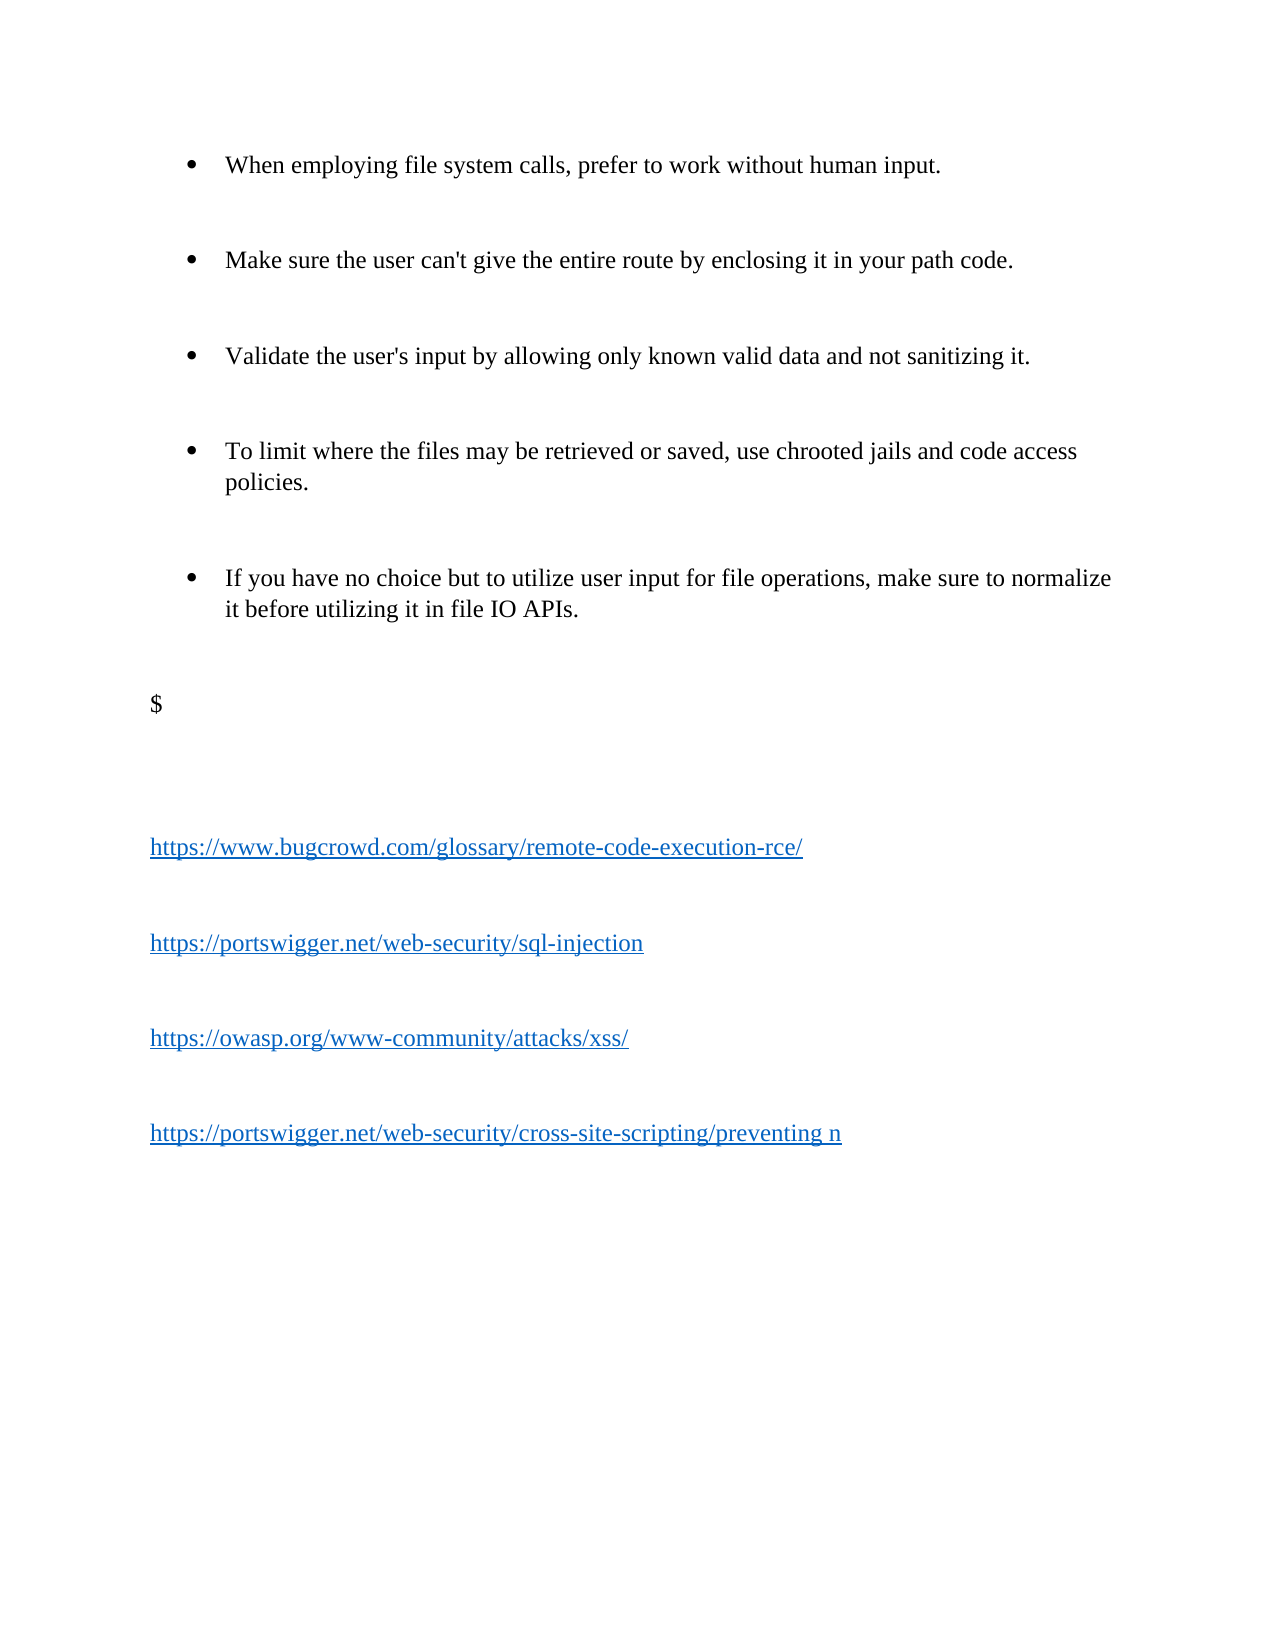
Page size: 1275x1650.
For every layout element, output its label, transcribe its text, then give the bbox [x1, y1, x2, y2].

text https://owasp.org/www-community/attacks/xss/ [150, 1023, 1125, 1052]
text https://portswigger.net/web-security/cross-site-scripting/preventing n [150, 1118, 1125, 1147]
list Validate the user's input by allowing only known valid data and not sanitizing it. [187, 341, 1125, 369]
text https://www.bugcrowd.com/glossary/remote-code-execution-rce/ [150, 832, 1125, 861]
text $ [150, 689, 1125, 718]
list To limit where the files may be retrieved or saved, use chrooted jails and code access policies. [187, 436, 1125, 496]
list When employing file system calls, prefer to work without human input. [187, 150, 1125, 179]
text https://portswigger.net/web-security/sql-injection [150, 928, 1125, 956]
list Make sure the user can't give the entire route by enclosing it in your path code. [187, 245, 1125, 274]
list If you have no choice but to utilize user input for file operations, make sure to normalize it before utilizing it in file IO APIs. [187, 563, 1125, 622]
